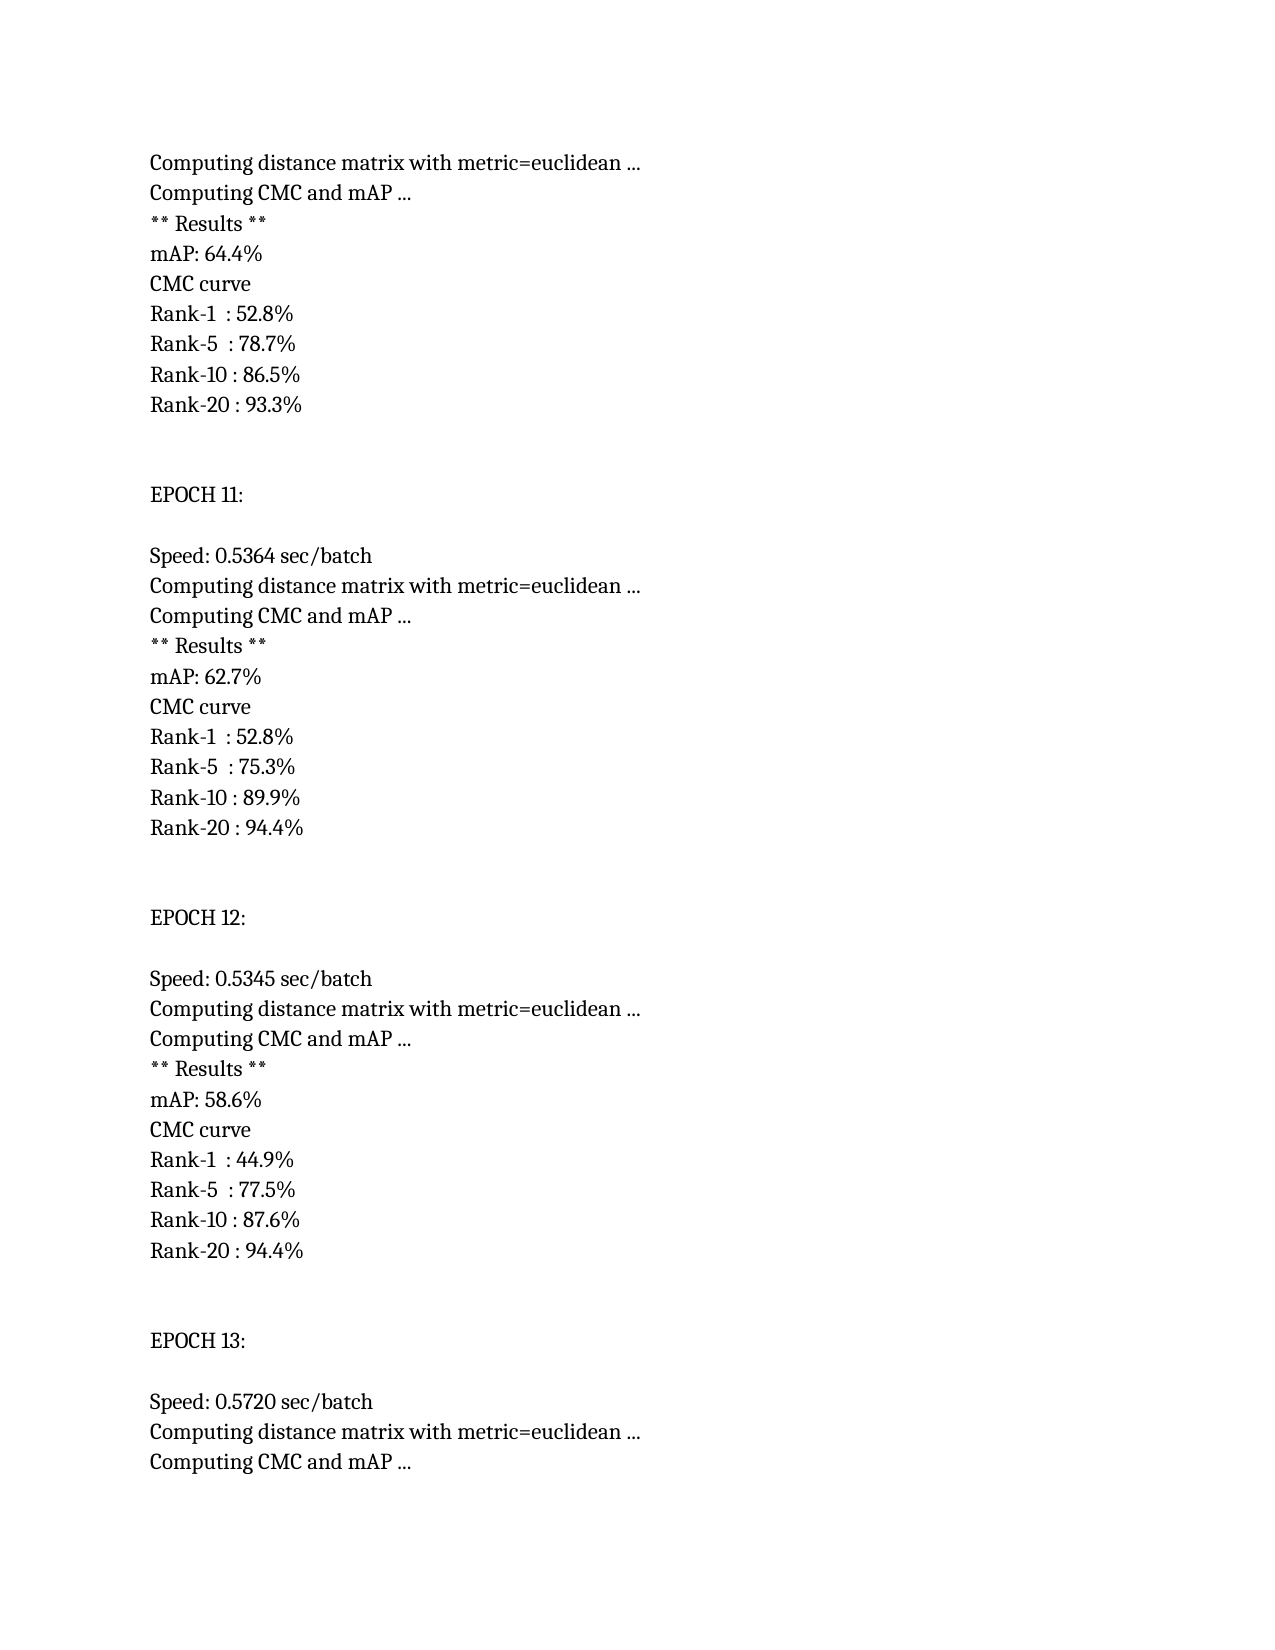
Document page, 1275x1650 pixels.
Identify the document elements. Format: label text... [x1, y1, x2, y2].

text ** Results ** [150, 633, 1125, 660]
text mAP: 64.4% [150, 241, 1125, 267]
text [150, 1419, 1125, 1445]
text Computing distance matrix with metric=euclidean ... [150, 996, 1125, 1022]
text Rank-1 : 44.9% [150, 1147, 1125, 1173]
text Computing CMC and mAP ... [150, 1449, 1125, 1475]
text Speed: 0.5364 sec/batch [150, 543, 1125, 569]
text mAP: 62.7% [150, 663, 1125, 690]
text Rank-1 : 52.8% [150, 301, 1125, 327]
text Rank-5 : 75.3% [150, 754, 1125, 781]
text Speed: 0.5720 sec/batch [150, 1388, 1125, 1415]
text Rank-10 : 89.9% [150, 784, 1125, 811]
text ** Results ** [150, 1056, 1125, 1083]
text Rank-20 : 93.3% [150, 392, 1125, 418]
text Rank-20 : 94.4% [150, 1237, 1125, 1264]
text Computing CMC and mAP ... [150, 603, 1125, 629]
text CMC curve [150, 271, 1125, 297]
text EPOCH 11: [150, 482, 1125, 509]
text Computing distance matrix with metric=euclidean ... [150, 573, 1125, 599]
text mAP: 58.6% [150, 1086, 1125, 1113]
text Rank-10 : 87.6% [150, 1207, 1125, 1234]
text EPOCH 12: [150, 905, 1125, 932]
text CMC curve [150, 1117, 1125, 1143]
text Speed: 0.5345 sec/batch [150, 966, 1125, 992]
text Rank-20 : 94.4% [150, 814, 1125, 841]
text Rank-5 : 78.7% [150, 331, 1125, 358]
text EPOCH 13: [150, 1328, 1125, 1354]
text CMC curve [150, 694, 1125, 720]
text Rank-1 : 52.8% [150, 724, 1125, 750]
text Rank-5 : 77.5% [150, 1177, 1125, 1203]
text Computing CMC and mAP ... [150, 180, 1125, 207]
text Computing distance matrix with metric=euclidean ... [150, 150, 1125, 176]
text Rank-10 : 86.5% [150, 361, 1125, 388]
text ** Results ** [150, 210, 1125, 237]
text Computing CMC and mAP ... [150, 1026, 1125, 1052]
